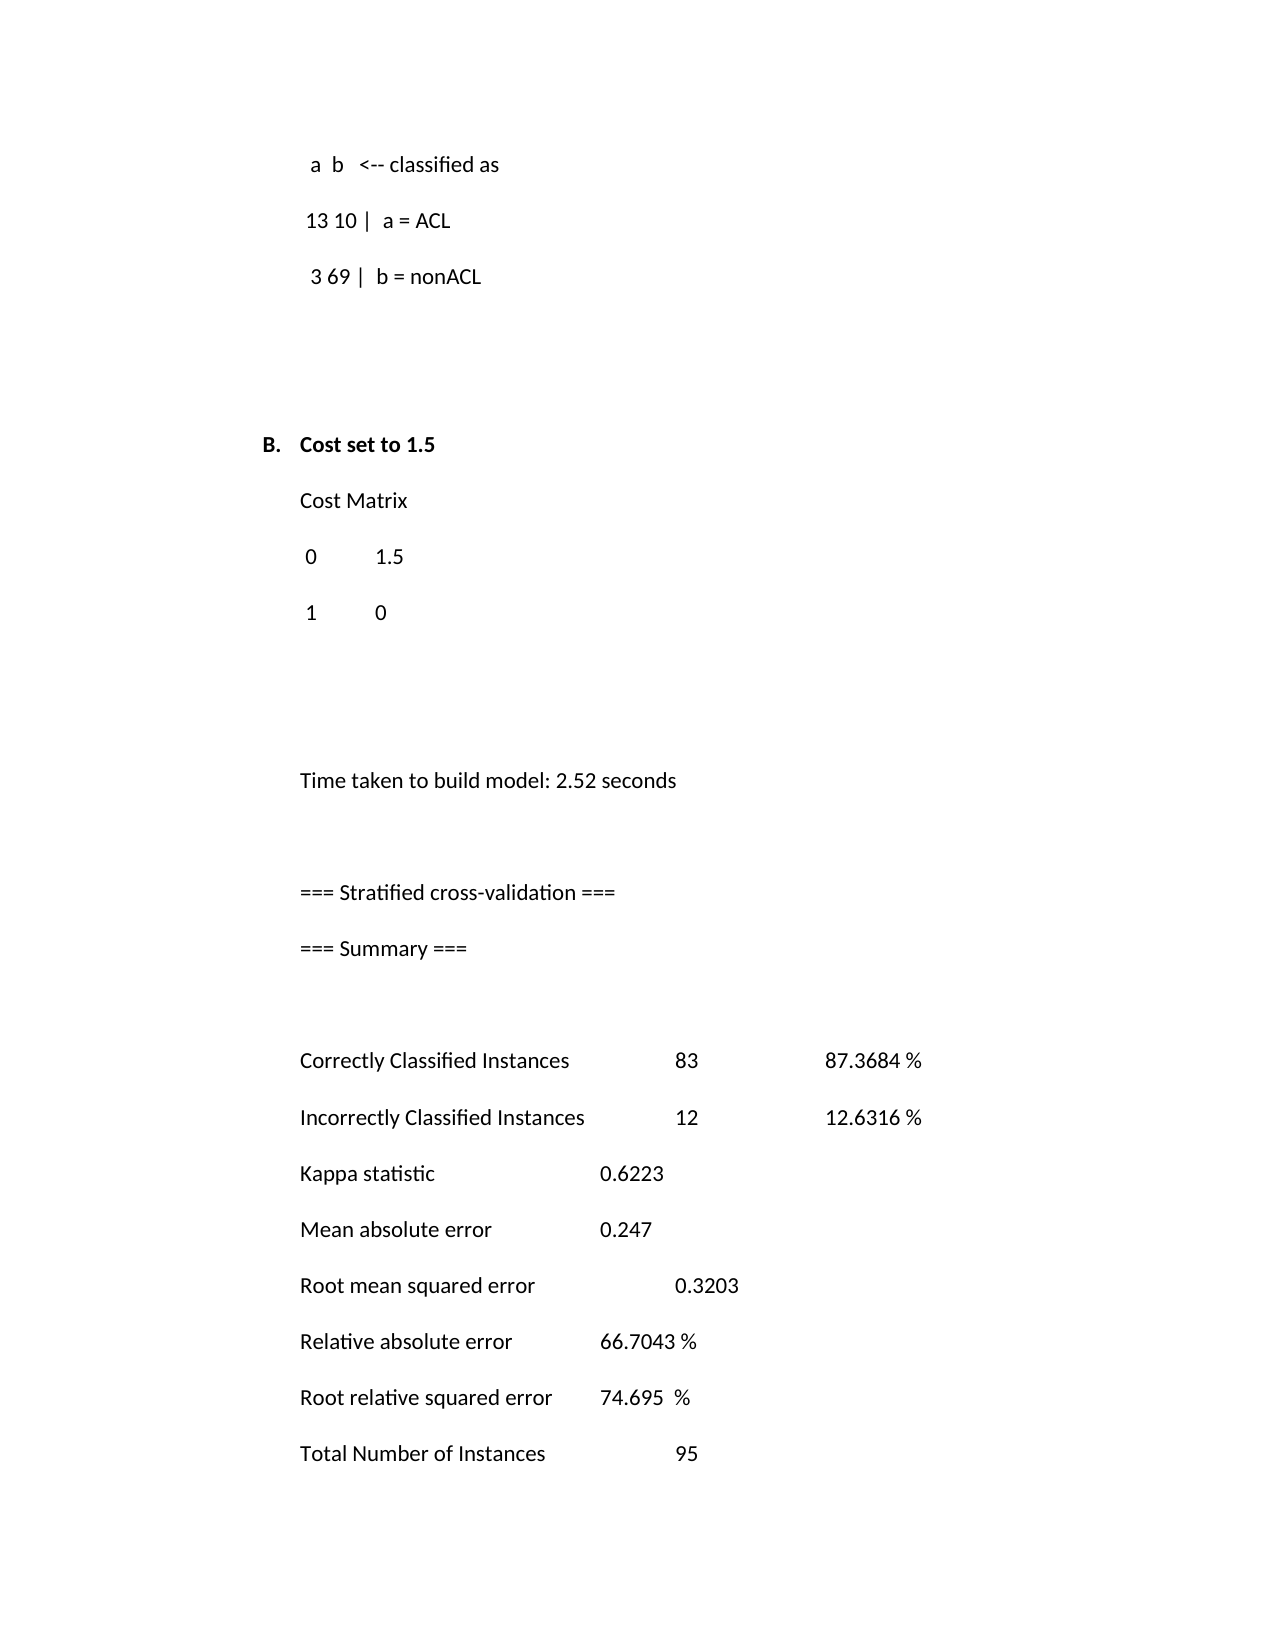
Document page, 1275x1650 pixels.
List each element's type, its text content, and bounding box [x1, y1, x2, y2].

text Root mean squared error 0.3203 [300, 1271, 1125, 1299]
text 0 1.5 [300, 542, 1125, 570]
text Cost Matrix [300, 486, 1125, 514]
list Cost set to 1.5 [262, 430, 1125, 458]
text 13 10 | a = ACL [300, 206, 1125, 234]
text Relative absolute error 66.7043 % [300, 1327, 1125, 1355]
text 1 0 [300, 598, 1125, 626]
text Total Number of Instances 95 [300, 1439, 1125, 1467]
text Correctly Classified Instances 83 87.3684 % [300, 1047, 1125, 1075]
text Time taken to build model: 2.52 seconds [300, 766, 1125, 794]
text Root relative squared error 74.695 % [300, 1383, 1125, 1411]
text a b <-- classified as [300, 150, 1125, 178]
text Incorrectly Classified Instances 12 12.6316 % [300, 1103, 1125, 1131]
text === Summary === [300, 934, 1125, 963]
text Kappa statistic 0.6223 [300, 1159, 1125, 1187]
text Mean absolute error 0.247 [300, 1215, 1125, 1243]
text 3 69 | b = nonACL [300, 262, 1125, 290]
text === Stratified cross-validation === [300, 878, 1125, 907]
